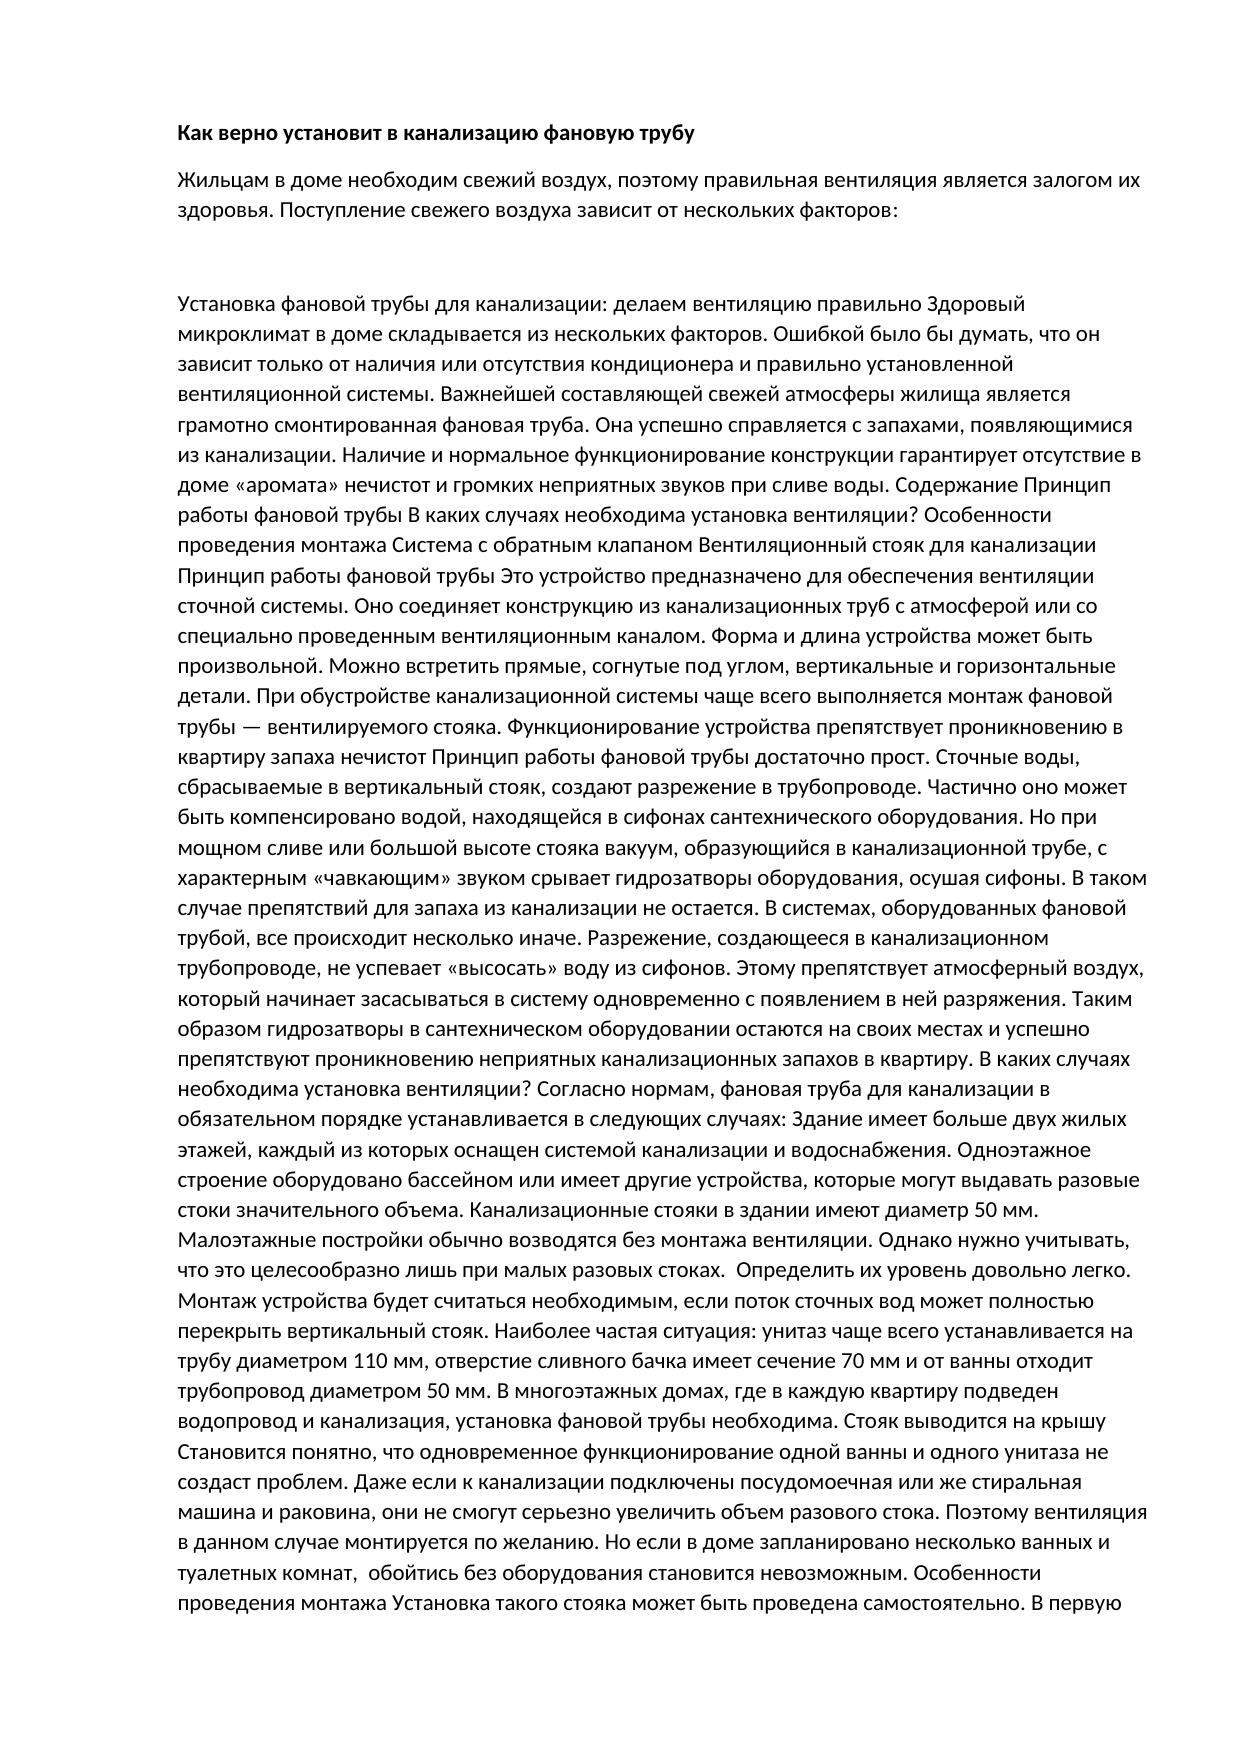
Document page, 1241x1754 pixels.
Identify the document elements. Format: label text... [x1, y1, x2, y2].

text Как верно установит в канализацию фановую трубу [177, 118, 1152, 146]
text Жильцам в доме необходим свежий воздух, поэтому правильная вентиляция является залогом их здоровья. Поступление свежего воздуха зависит от нескольких факторов: [177, 165, 1152, 223]
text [177, 289, 1152, 1616]
